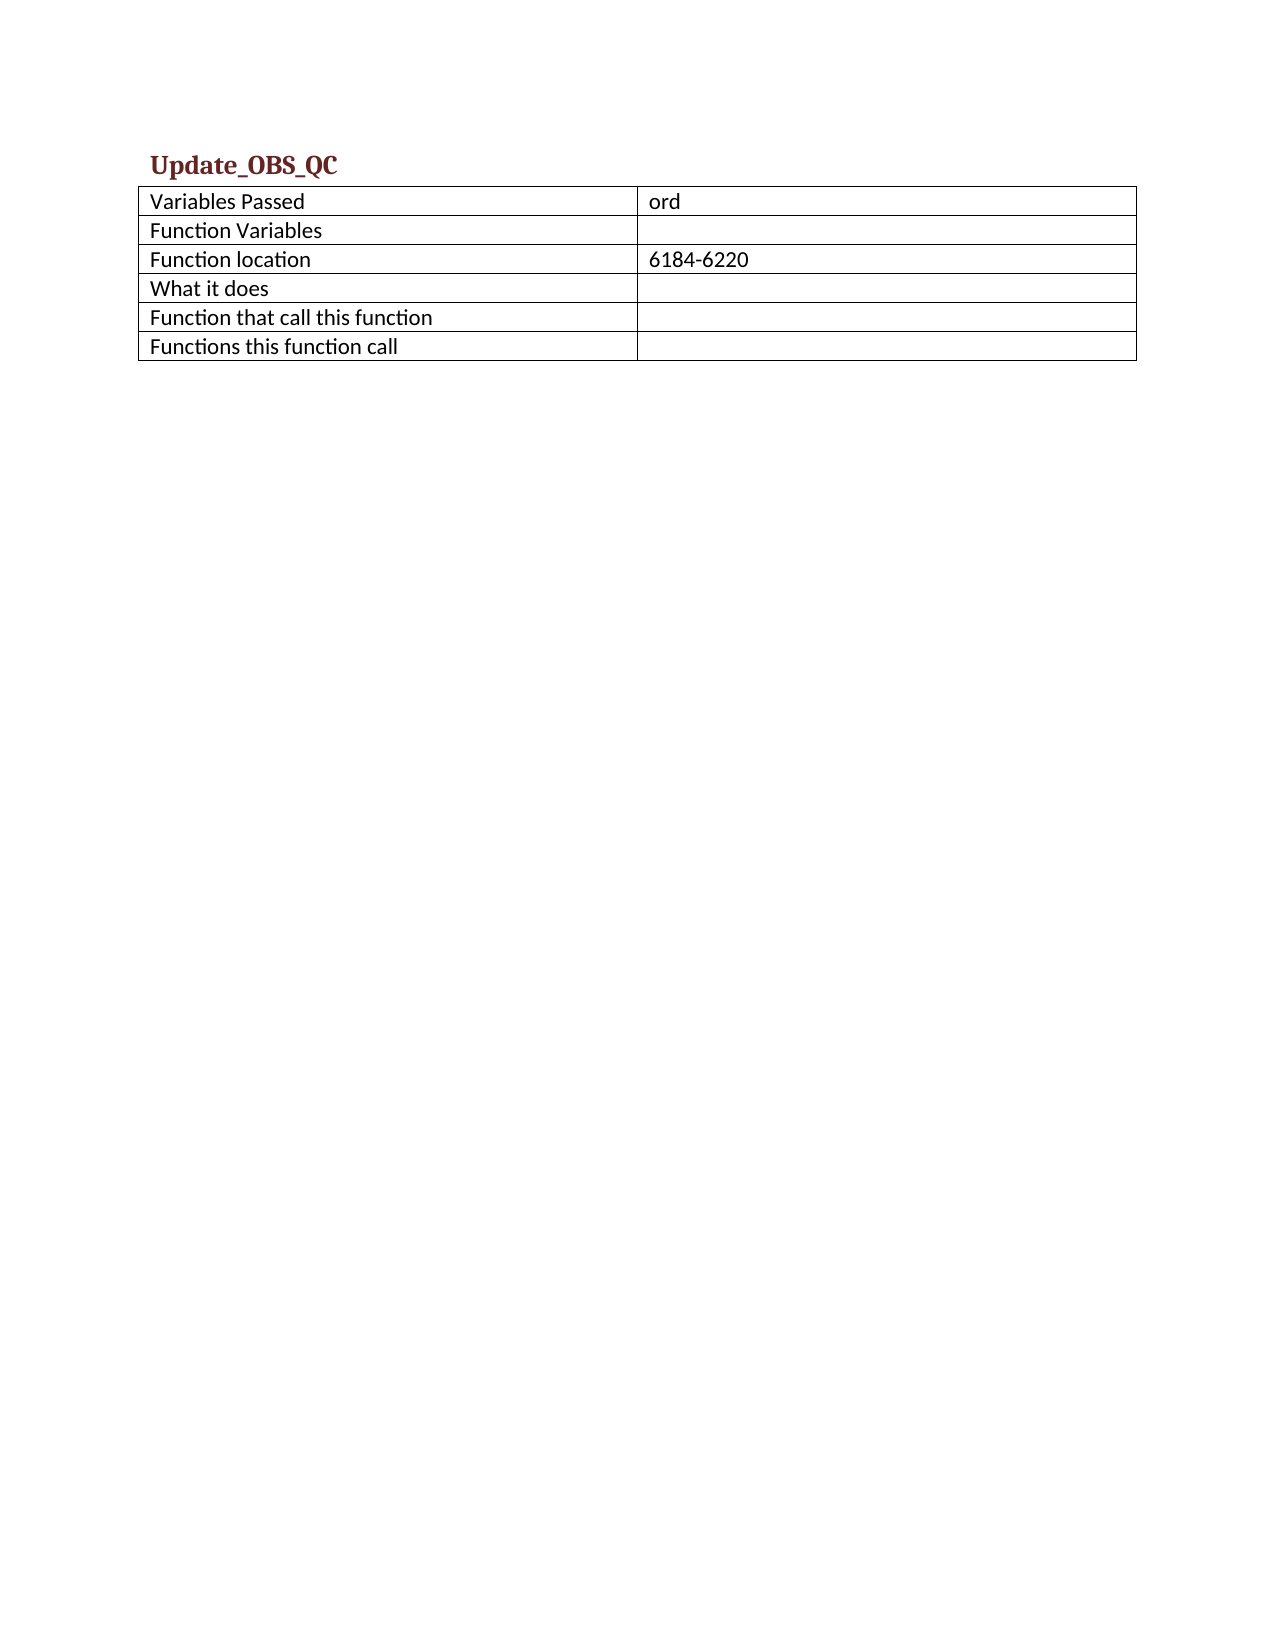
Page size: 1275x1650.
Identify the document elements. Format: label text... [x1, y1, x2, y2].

table_cell What it does [139, 274, 637, 302]
table_cell Function Variables [139, 216, 637, 244]
table_cell Function location [139, 245, 637, 273]
table_header ord [638, 187, 1136, 215]
table_header Variables Passed [139, 187, 637, 215]
table_cell [638, 332, 1136, 360]
table_cell [638, 303, 1136, 331]
subtitle Update_OBS_QC [150, 150, 1125, 181]
table_cell [638, 216, 1136, 244]
table_cell Function that call this function [139, 303, 637, 331]
table_cell [638, 274, 1136, 302]
table_cell 6184-6220 [638, 245, 1136, 273]
table_cell Functions this function call [139, 332, 637, 360]
